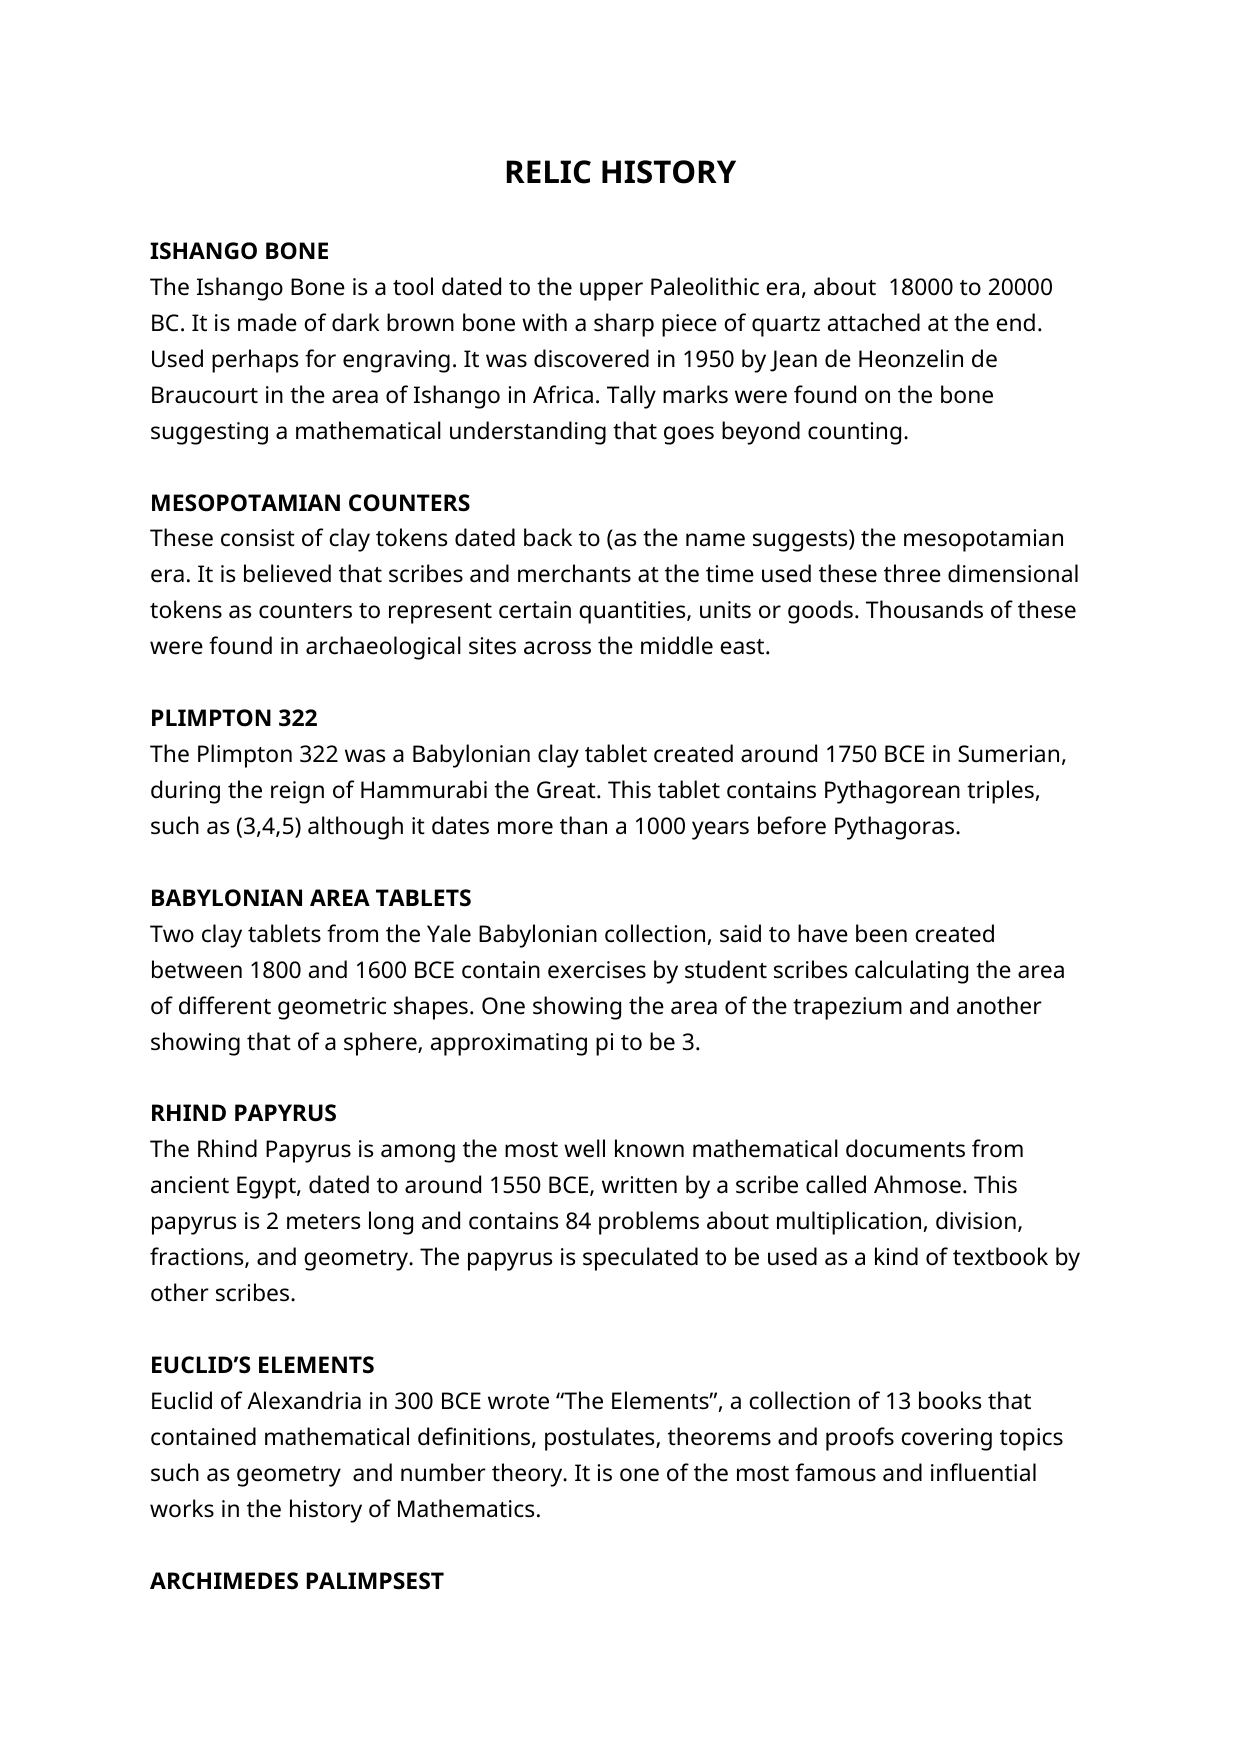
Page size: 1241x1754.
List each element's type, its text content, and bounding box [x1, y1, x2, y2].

text Euclid of Alexandria in 300 BCE wrote “The Elements”, a collection of 13 books that contained mathematical definitions, postulates, theorems and proofs covering topics such as geometry and number theory. It is one of the most famous and influential works in the history of Mathematics. [150, 1385, 1090, 1524]
text These consist of clay tokens dated back to (as the name suggests) the mesopotamian era. It is believed that scribes and merchants at the time used these three dimensional tokens as counters to represent certain quantities, units or goods. Thousands of these were found in archaeological sites across the middle east. [150, 522, 1090, 661]
text EUCLID’S ELEMENTS [150, 1349, 1090, 1380]
text Two clay tablets from the Yale Babylonian collection, said to have been created between 1800 and 1600 BCE contain exercises by student scribes calculating the area of different geometric shapes. One showing the area of the trapezium and another showing that of a sphere, approximating pi to be 3. [150, 918, 1090, 1057]
text RHIND PAPYRUS [150, 1097, 1090, 1129]
text PLIMPTON 322 [150, 702, 1090, 733]
text The Ishango Bone is a tool dated to the upper Paleolithic era, about 18000 to 20000 BC. It is made of dark brown bone with a sharp piece of quartz attached at the end. Used perhaps for engraving. It was discovered in 1950 by Jean de Heonzelin de Braucourt in the area of Ishango in Africa. Tally marks were found on the bone suggesting a mathematical understanding that goes beyond counting. [150, 271, 1090, 446]
text The Rhind Papyrus is among the most well known mathematical documents from ancient Egypt, dated to around 1550 BCE, written by a scribe called Ahmose. This papyrus is 2 meters long and contains 84 problems about multiplication, division, fractions, and geometry. The papyrus is speculated to be used as a kind of textbook by other scribes. [150, 1133, 1090, 1308]
text ARCHIMEDES PALIMPSEST [150, 1564, 1090, 1596]
text RELIC HISTORY [150, 150, 1090, 193]
text The Plimpton 322 was a Babylonian clay tablet created around 1750 BCE in Sumerian, during the reign of Hammurabi the Great. This tablet contains Pythagorean triples, such as (3,4,5) although it dates more than a 1000 years before Pythagoras. [150, 738, 1090, 841]
text ISHANGO BONE [150, 235, 1090, 266]
text BABYLONIAN AREA TABLETS [150, 882, 1090, 913]
text MESOPOTAMIAN COUNTERS [150, 486, 1090, 518]
